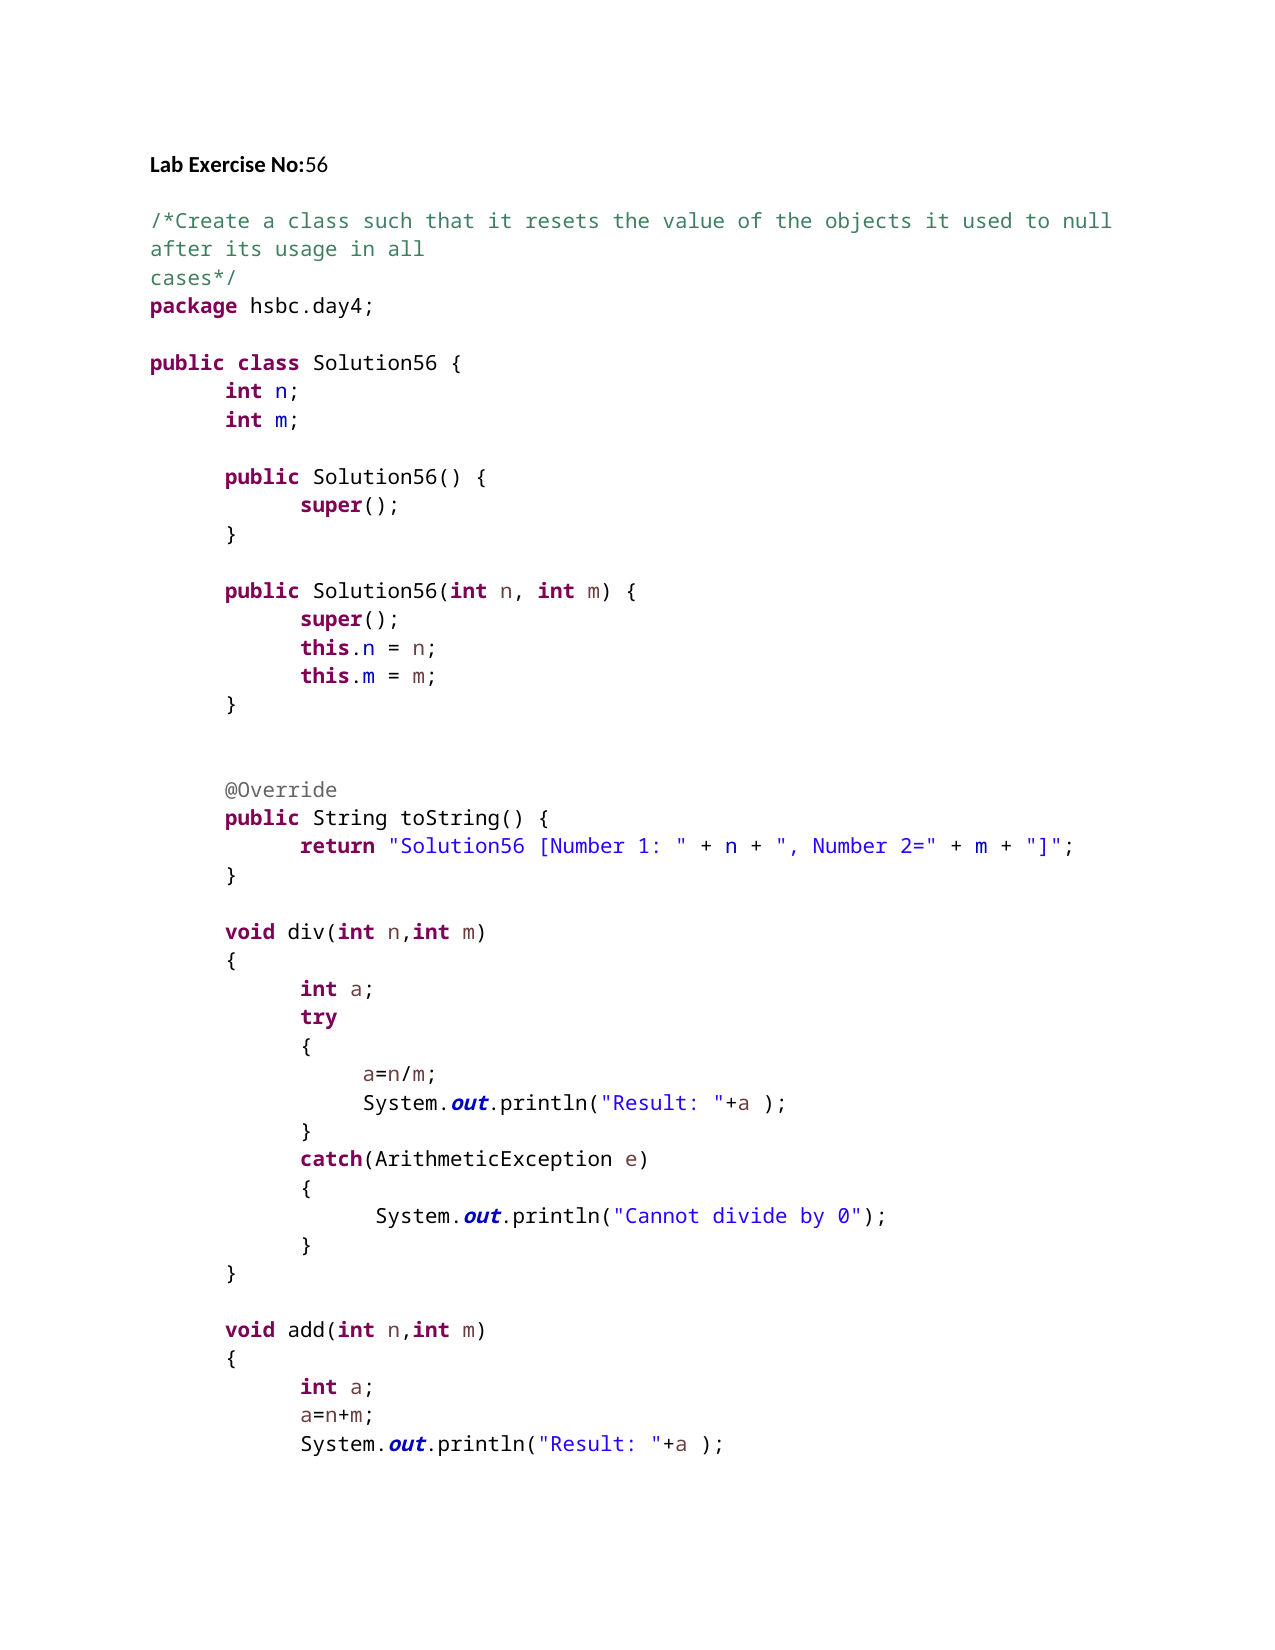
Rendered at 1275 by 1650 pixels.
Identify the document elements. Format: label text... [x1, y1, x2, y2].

text System.out.println("Cannot divide by 0"); [150, 1201, 1125, 1230]
text int n; [150, 377, 1125, 405]
text this.m = m; [150, 661, 1125, 689]
text cases*/ [150, 263, 1125, 291]
text a=n/m; [150, 1059, 1125, 1088]
text @Override [150, 775, 1125, 803]
text Lab Exercise No:56 [150, 150, 1125, 178]
text super(); [150, 604, 1125, 633]
text super(); [150, 490, 1125, 519]
text try [150, 1002, 1125, 1031]
text package hsbc.day4; [150, 291, 1125, 320]
text return "Solution56 [Number 1: " + n + ", Number 2=" + m + "]"; [150, 832, 1125, 860]
text a=n+m; [150, 1400, 1125, 1429]
text /*Create a class such that it resets the value of the objects it used to null after its usage in all [150, 206, 1125, 263]
text } [150, 519, 1125, 547]
text void div(int n,int m) [150, 917, 1125, 945]
text public Solution56(int n, int m) { [150, 576, 1125, 604]
text { [150, 1343, 1125, 1372]
text int a; [150, 974, 1125, 1002]
text { [150, 1173, 1125, 1201]
text int a; [150, 1372, 1125, 1400]
text } [150, 689, 1125, 718]
text System.out.println("Result: "+a ); [150, 1088, 1125, 1116]
text { [150, 945, 1125, 974]
text public class Solution56 { [150, 348, 1125, 377]
text } [150, 1258, 1125, 1287]
text } [150, 1116, 1125, 1144]
text } [150, 1230, 1125, 1258]
text System.out.println("Result: "+a ); [150, 1429, 1125, 1457]
text catch(ArithmeticException e) [150, 1144, 1125, 1173]
text void add(int n,int m) [150, 1315, 1125, 1343]
text public Solution56() { [150, 462, 1125, 490]
text int m; [150, 405, 1125, 433]
text } [150, 860, 1125, 888]
text { [150, 1031, 1125, 1059]
text public String toString() { [150, 803, 1125, 832]
text this.n = n; [150, 633, 1125, 661]
